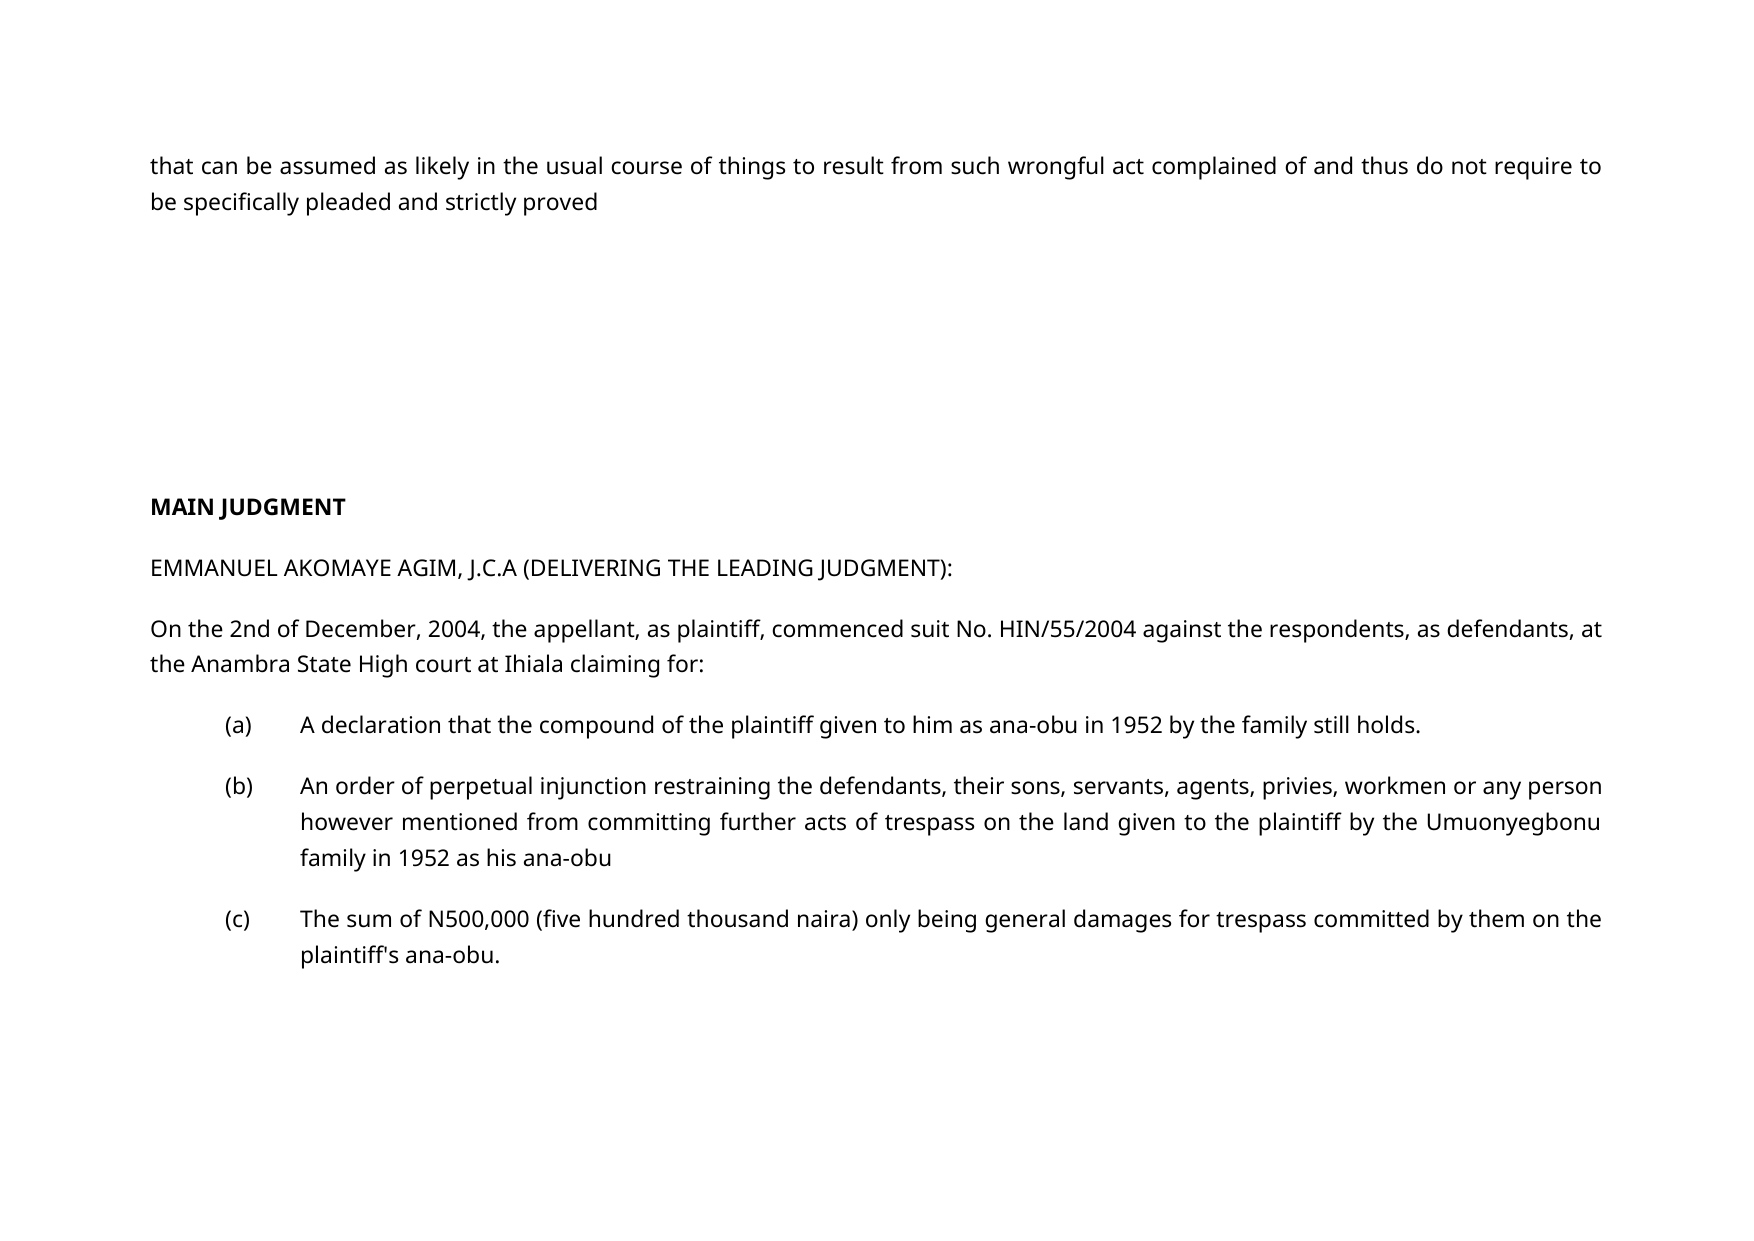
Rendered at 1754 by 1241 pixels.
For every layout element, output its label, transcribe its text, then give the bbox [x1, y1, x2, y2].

text (a) A declaration that the compound of the plaintiff given to him as ana-obu in 1952 by the family still holds. [225, 709, 1604, 741]
text EMMANUEL AKOMAYE AGIM, J.C.A (DELIVERING THE LEADING JUDGMENT): [150, 552, 1604, 583]
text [150, 150, 1604, 217]
text MAIN JUDGMENT [150, 491, 1604, 522]
text On the 2nd of December, 2004, the appellant, as plaintiff, commenced suit No. HIN/55/2004 against the respondents, as defendants, at the Anambra State High court at Ihiala claiming for: [150, 612, 1604, 680]
text (b) An order of perpetual injunction restraining the defendants, their sons, servants, agents, privies, workmen or any person however mentioned from committing further acts of trespass on the land given to the plaintiff by the Umuonyegbonu family in 1952 as his ana-obu [225, 770, 1604, 873]
text (c) The sum of N500,000 (five hundred thousand naira) only being general damages for trespass committed by them on the plaintiff's ana-obu. [225, 903, 1604, 970]
